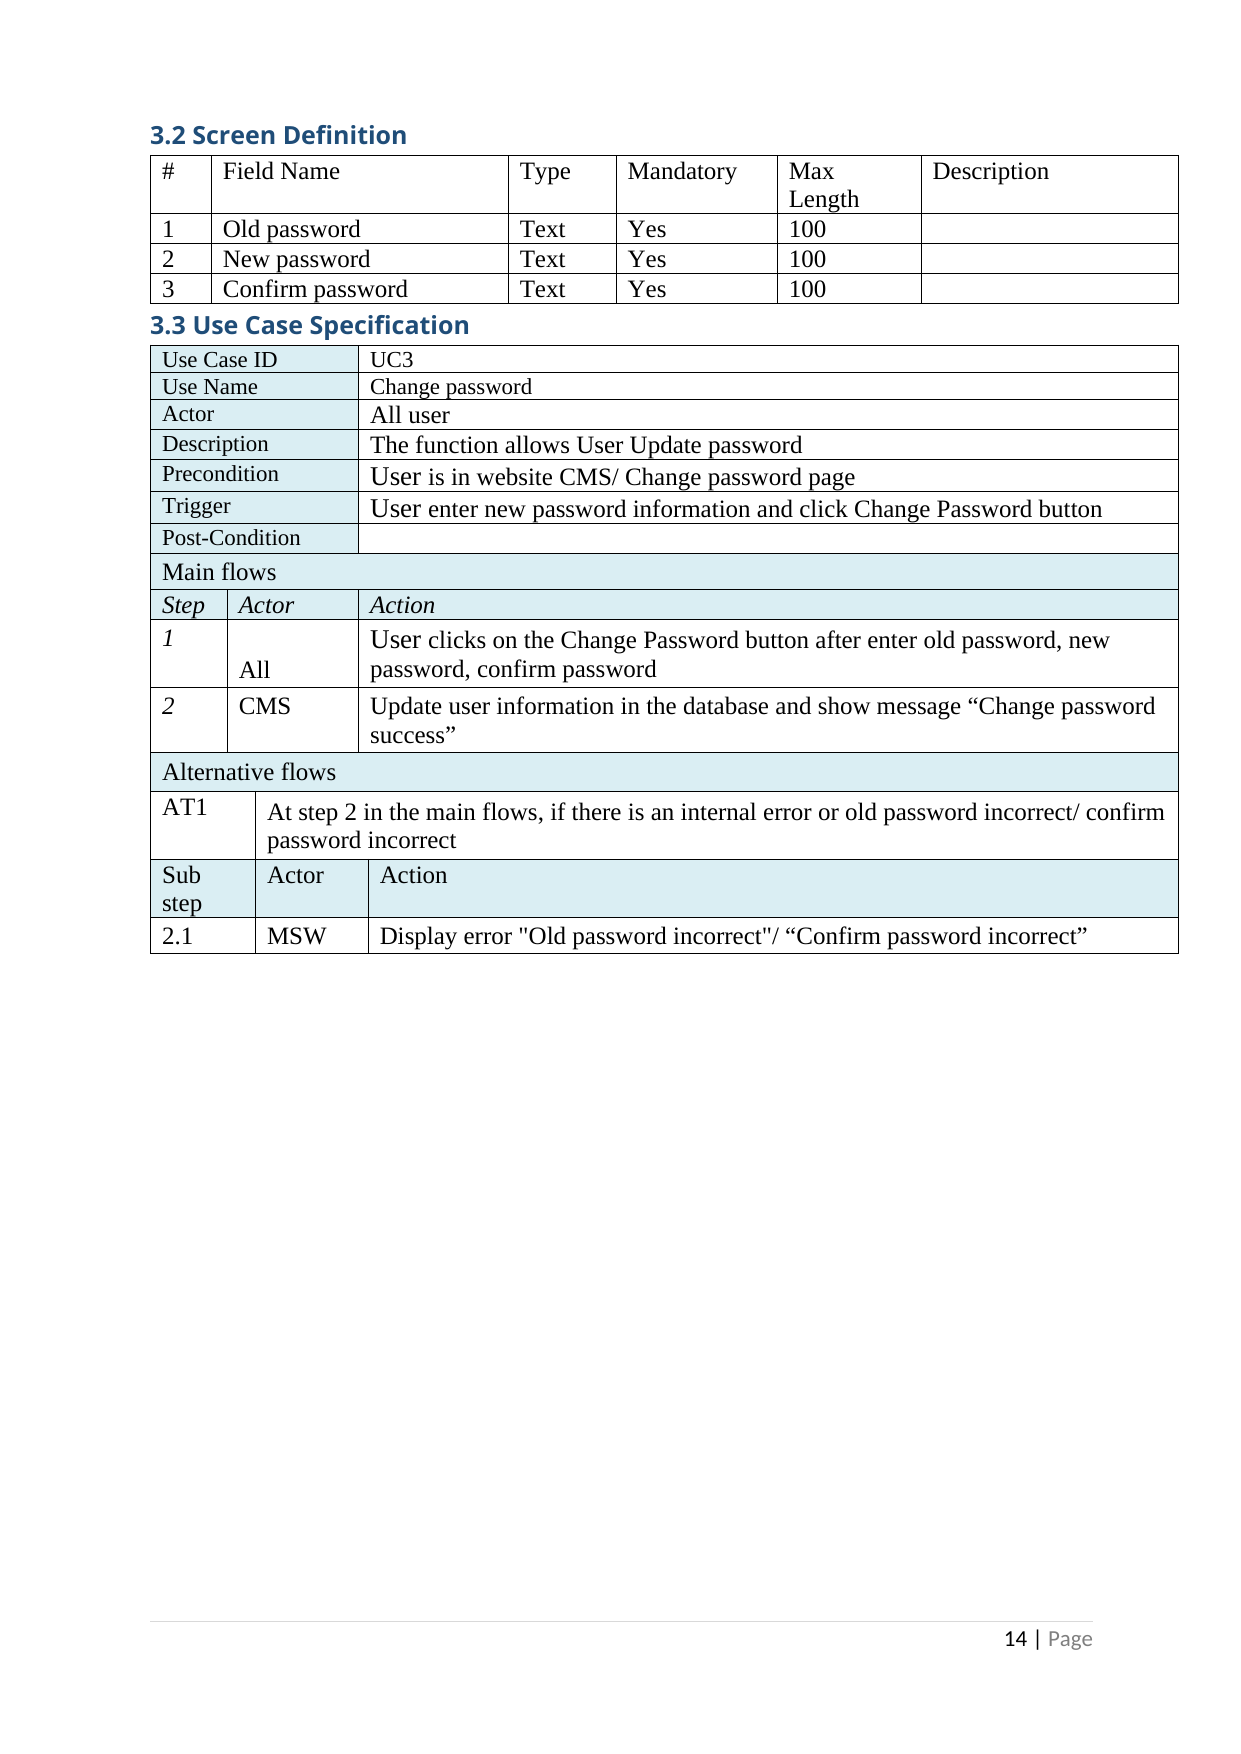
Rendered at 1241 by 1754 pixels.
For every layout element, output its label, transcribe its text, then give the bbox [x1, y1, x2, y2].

table_cell Yes [617, 214, 777, 243]
table_cell 100 [778, 274, 921, 303]
table_cell At step 2 in the main flows, if there is an internal error or old password incorrect/ confirm password incorrect [256, 792, 1178, 859]
table_cell [922, 244, 1178, 273]
subtitle 3.2 Screen Definition [150, 118, 1093, 152]
table_cell Sub step [151, 860, 255, 917]
table_cell 2 [151, 244, 211, 273]
table_cell Change password [359, 373, 1178, 399]
table_header Type [509, 156, 616, 213]
table_cell Alternative flows [151, 753, 1178, 791]
table_cell Trigger [151, 492, 358, 523]
table_header Field Name [212, 156, 508, 213]
table_cell Action [369, 860, 1178, 917]
table_cell Text [509, 214, 616, 243]
table_header Description [922, 156, 1178, 213]
table_cell [922, 214, 1178, 243]
table_cell All [228, 620, 358, 687]
table_cell 100 [778, 244, 921, 273]
table_cell New password [212, 244, 508, 273]
table_cell Use Name [151, 373, 358, 399]
table_cell Actor [151, 400, 358, 429]
table_cell Actor [256, 860, 368, 917]
table_header # [151, 156, 211, 213]
table_cell 3 [151, 274, 211, 303]
table_cell User enter new password information and click Change Password button [359, 492, 1178, 523]
subtitle 3.3 Use Case Specification [150, 308, 1093, 342]
table_cell All user [359, 400, 1178, 429]
table_cell User is in website CMS/ Change password page [359, 460, 1178, 491]
table_cell 1 [151, 214, 211, 243]
table_cell Description [151, 430, 358, 459]
table_cell Text [509, 274, 616, 303]
table_cell CMS [228, 688, 358, 752]
table_cell Confirm password [212, 274, 508, 303]
table_cell [359, 524, 1178, 553]
table_cell Old password [212, 214, 508, 243]
table_header UC3 [359, 346, 1178, 372]
table_cell 2 [151, 688, 227, 752]
table_cell Yes [617, 274, 777, 303]
table_cell 2.1 [151, 918, 255, 953]
table_cell User clicks on the Change Password button after enter old password, new password, confirm password [359, 620, 1178, 687]
table_cell Action [359, 590, 1178, 619]
table_header Mandatory [617, 156, 777, 213]
table_cell 100 [778, 214, 921, 243]
table_cell Actor [228, 590, 358, 619]
table_cell Main flows [151, 554, 1178, 589]
table_cell 1 [151, 620, 227, 687]
table_cell [922, 274, 1178, 303]
table_header Use Case ID [151, 346, 358, 372]
table_cell Post-Condition [151, 524, 358, 553]
table_cell MSW [256, 918, 368, 953]
table_cell Precondition [151, 460, 358, 491]
table_cell Text [509, 244, 616, 273]
table_header Max Length [778, 156, 921, 213]
table_cell Step [151, 590, 227, 619]
table_cell Display error "Old password incorrect"/ “Confirm password incorrect” [369, 918, 1178, 953]
table_cell Update user information in the database and show message “Change password success” [359, 688, 1178, 752]
table_cell The function allows User Update password [359, 430, 1178, 459]
table_cell Yes [617, 244, 777, 273]
table_cell AT1 [151, 792, 255, 859]
